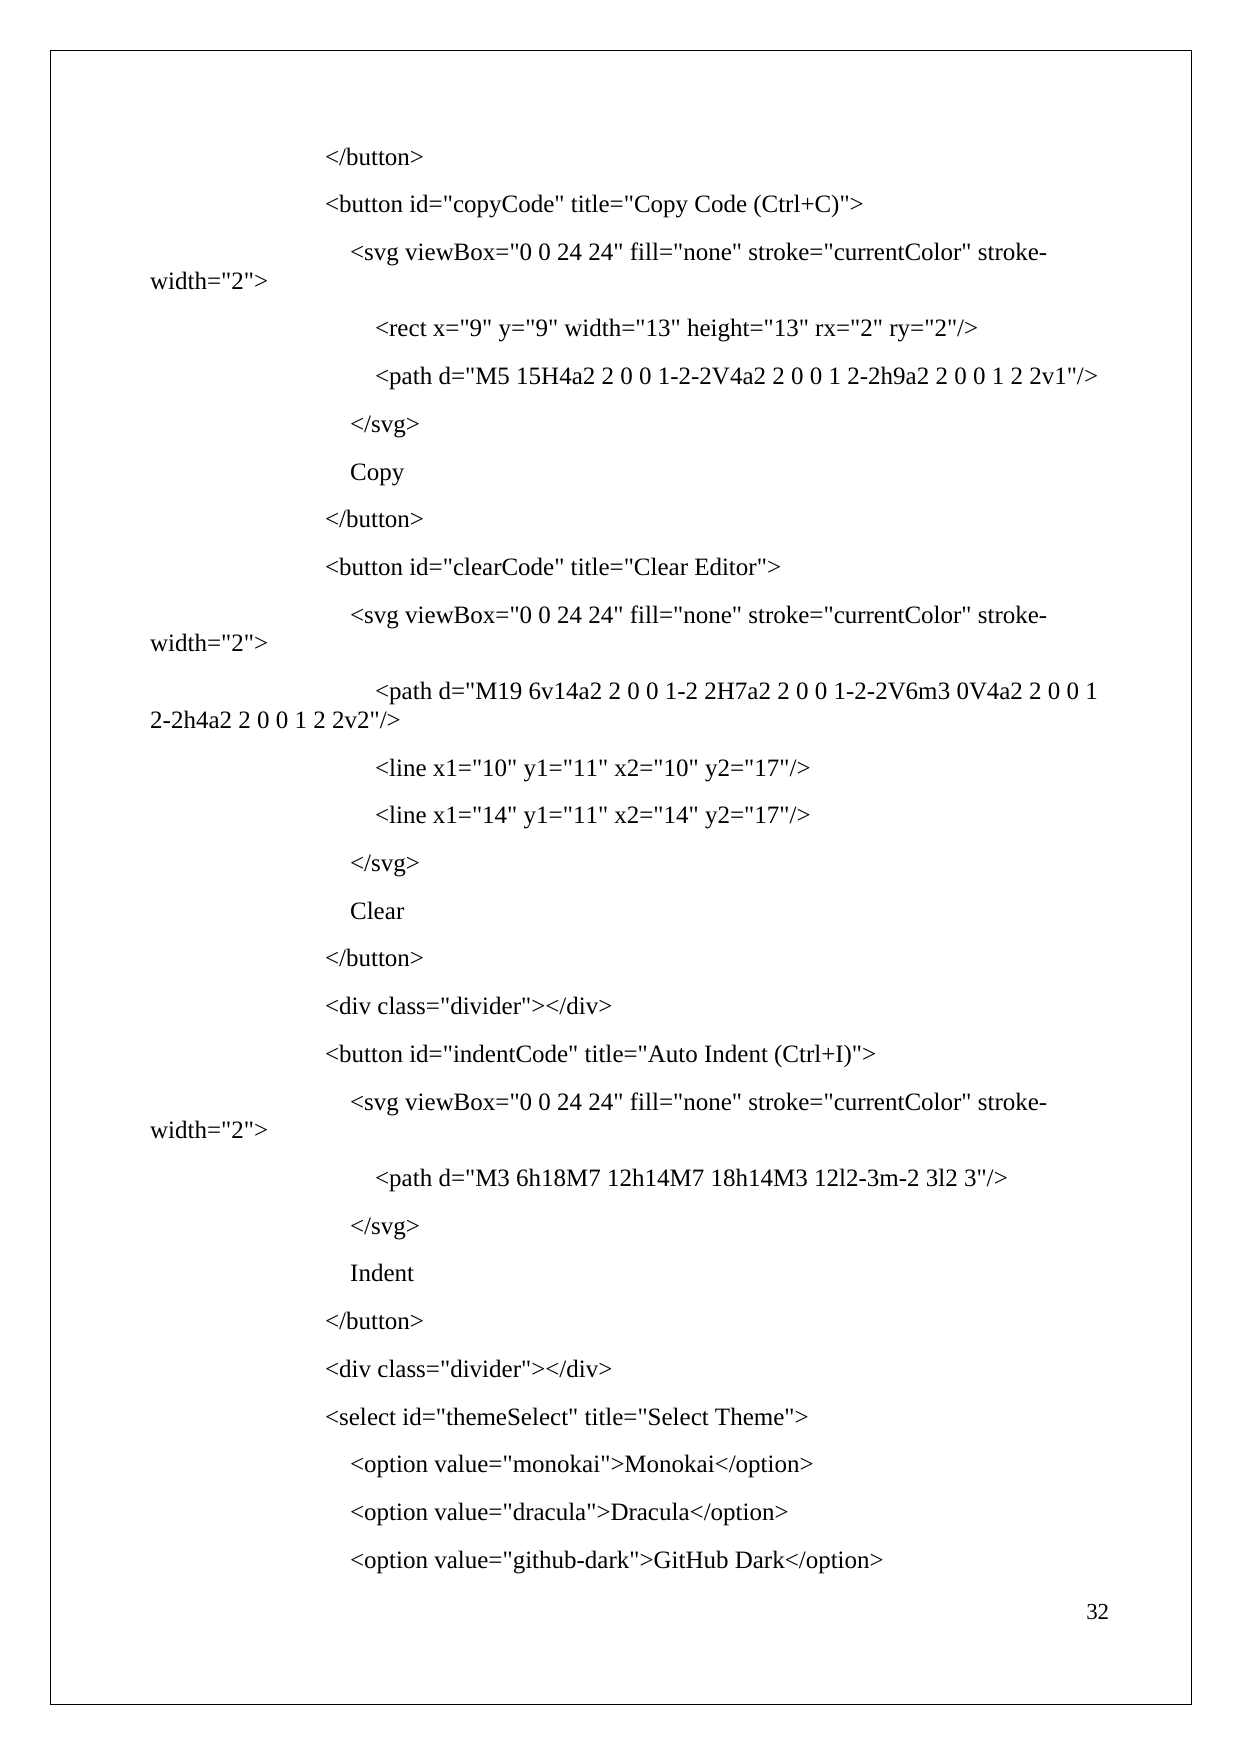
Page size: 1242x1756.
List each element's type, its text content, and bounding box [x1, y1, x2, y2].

text </svg> [150, 1211, 1109, 1239]
text Indent [150, 1258, 1109, 1287]
text </button> [150, 1306, 1109, 1335]
text <div class="divider"></div> [150, 991, 1109, 1020]
text </button> [150, 142, 1109, 170]
text Copy [150, 457, 1109, 485]
text </button> [150, 504, 1109, 533]
text <line x1="10" y1="11" x2="10" y2="17"/> [150, 753, 1109, 781]
text Clear [150, 896, 1109, 924]
text <option value="dracula">Dracula</option> [150, 1497, 1109, 1526]
text <svg viewBox="0 0 24 24" fill="none" stroke="currentColor" stroke-width="2"> [150, 1087, 1109, 1144]
text </svg> [150, 848, 1109, 877]
text <path d="M3 6h18M7 12h14M7 18h14M3 12l2-3m-2 3l2 3"/> [150, 1163, 1109, 1192]
text <option value="github-dark">GitHub Dark</option> [150, 1545, 1109, 1573]
text <line x1="14" y1="11" x2="14" y2="17"/> [150, 800, 1109, 829]
text <select id="themeSelect" title="Select Theme"> [150, 1402, 1109, 1430]
text <path d="M5 15H4a2 2 0 0 1-2-2V4a2 2 0 0 1 2-2h9a2 2 0 0 1 2 2v1"/> [150, 361, 1109, 390]
text <button id="clearCode" title="Clear Editor"> [150, 552, 1109, 581]
text </button> [150, 943, 1109, 972]
text <path d="M19 6v14a2 2 0 0 1-2 2H7a2 2 0 0 1-2-2V6m3 0V4a2 2 0 0 1 2-2h4a2 2 0 0 1 2 2v2"/> [150, 676, 1109, 734]
text <option value="monokai">Monokai</option> [150, 1449, 1109, 1478]
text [150, 237, 1109, 294]
text <svg viewBox="0 0 24 24" fill="none" stroke="currentColor" stroke-width="2"> [150, 600, 1109, 657]
text </svg> [150, 409, 1109, 438]
text <button id="indentCode" title="Auto Indent (Ctrl+I)"> [150, 1039, 1109, 1068]
text <rect x="9" y="9" width="13" height="13" rx="2" ry="2"/> [150, 313, 1109, 342]
text <button id="copyCode" title="Copy Code (Ctrl+C)"> [150, 189, 1109, 218]
text <div class="divider"></div> [150, 1354, 1109, 1383]
